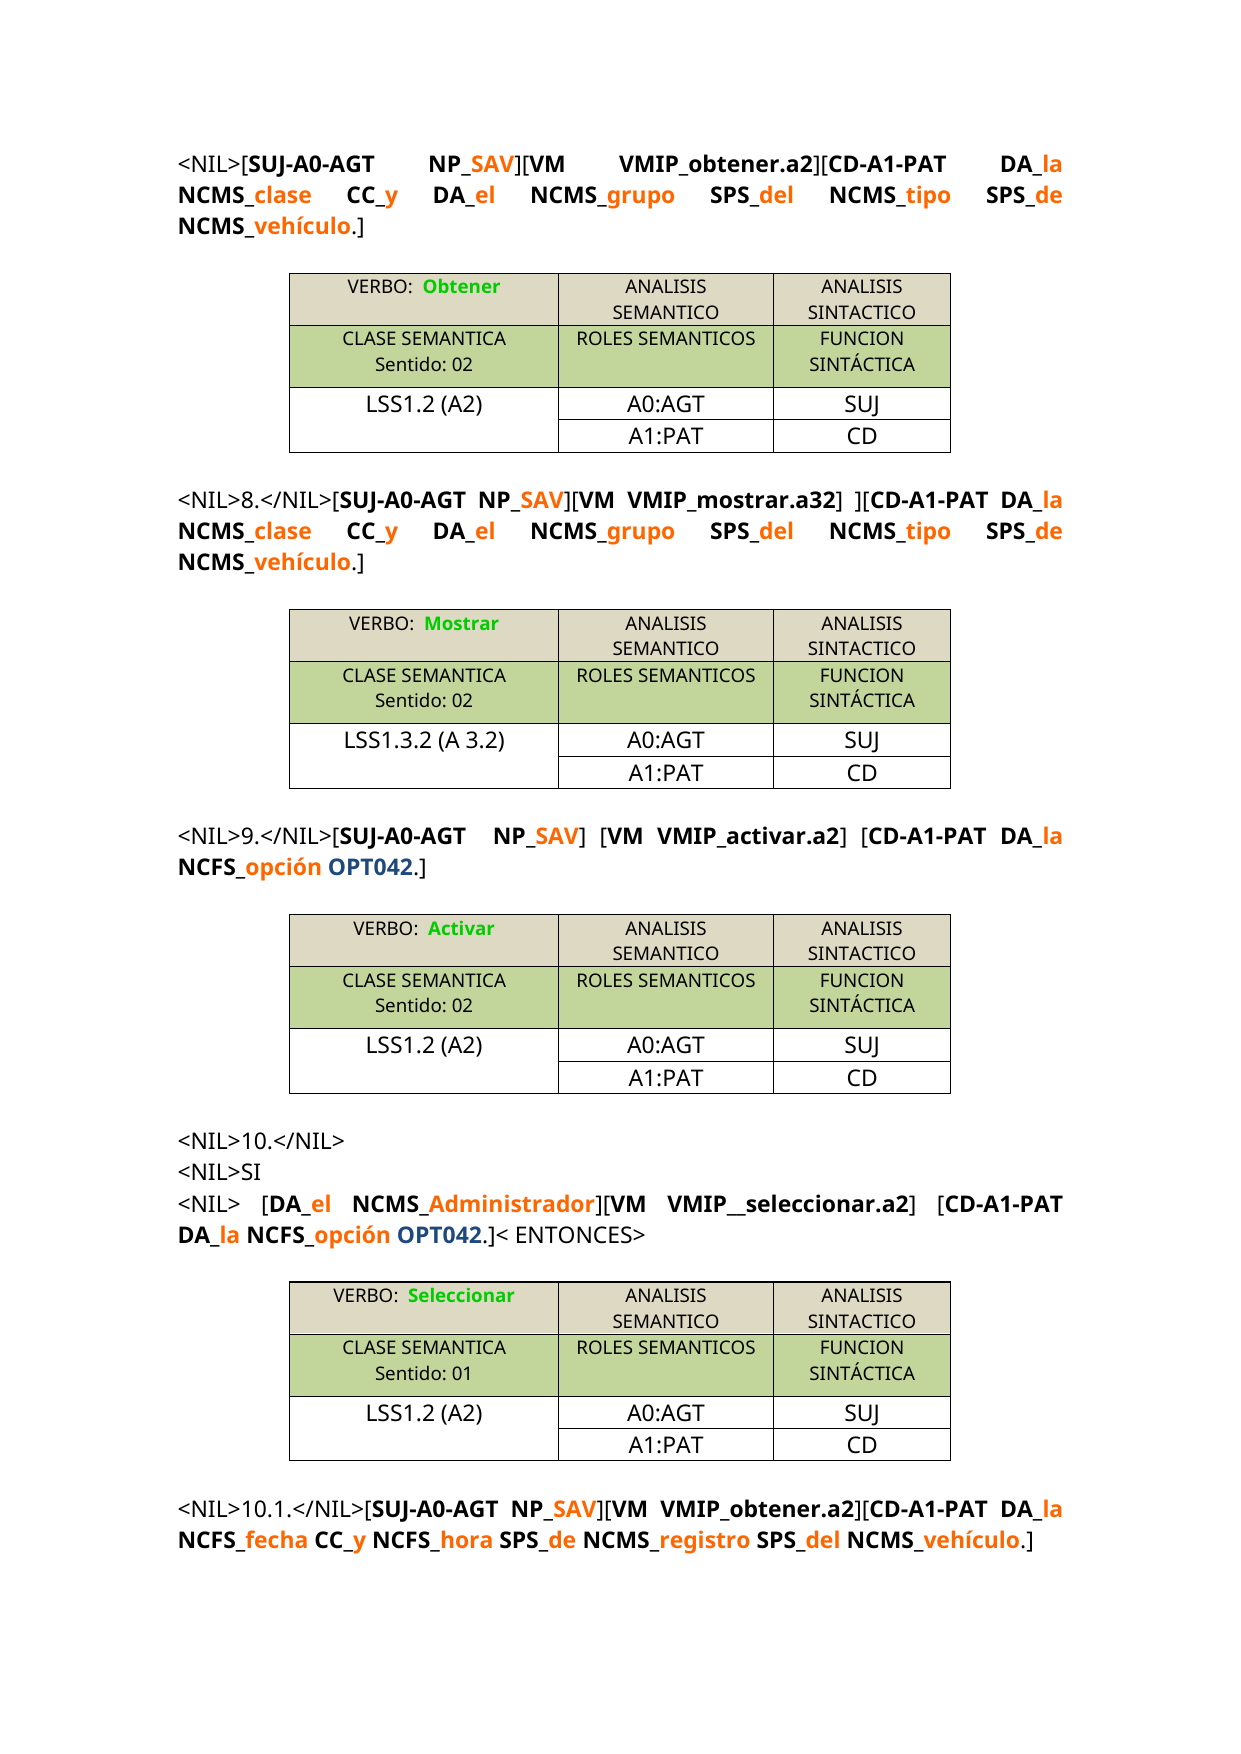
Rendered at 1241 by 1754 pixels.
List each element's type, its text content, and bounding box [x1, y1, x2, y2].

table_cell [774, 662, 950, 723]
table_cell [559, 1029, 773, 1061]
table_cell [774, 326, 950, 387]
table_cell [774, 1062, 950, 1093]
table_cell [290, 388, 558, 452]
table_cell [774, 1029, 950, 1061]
text <NIL>9.</NIL>[SUJ-A0-AGT NP_SAV] [VM VMIP_activar.a2] [CD-A1-PAT DA_la NCFS_opción OPT042.] [177, 820, 1063, 883]
text <NIL>10.</NIL> [177, 1125, 1063, 1156]
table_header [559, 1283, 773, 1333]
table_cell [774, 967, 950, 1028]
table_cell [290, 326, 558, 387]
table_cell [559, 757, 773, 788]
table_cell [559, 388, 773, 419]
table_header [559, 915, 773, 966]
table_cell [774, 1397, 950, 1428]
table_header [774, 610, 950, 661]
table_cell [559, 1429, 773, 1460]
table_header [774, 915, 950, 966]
text <NIL>8.</NIL>[SUJ-A0-AGT NP_SAV][VM VMIP_mostrar.a32] ][CD-A1-PAT DA_la NCMS_clase CC_y DA_el NCMS_grupo SPS_del NCMS_tipo SPS_de NCMS_vehículo.] [177, 484, 1063, 578]
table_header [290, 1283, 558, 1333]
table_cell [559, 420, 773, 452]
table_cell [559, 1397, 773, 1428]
text <NIL>SI [177, 1156, 1063, 1188]
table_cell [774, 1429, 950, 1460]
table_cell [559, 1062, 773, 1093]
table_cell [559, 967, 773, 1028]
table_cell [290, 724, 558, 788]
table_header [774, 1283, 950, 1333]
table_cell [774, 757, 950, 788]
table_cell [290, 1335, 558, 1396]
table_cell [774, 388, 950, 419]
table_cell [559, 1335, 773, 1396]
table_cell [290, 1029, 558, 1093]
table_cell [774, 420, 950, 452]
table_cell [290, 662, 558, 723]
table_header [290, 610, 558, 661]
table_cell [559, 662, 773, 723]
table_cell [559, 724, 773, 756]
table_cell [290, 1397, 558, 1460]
text <NIL>[SUJ-A0-AGT NP_SAV][VM VMIP_obtener.a2][CD-A1-PAT DA_la NCMS_clase CC_y DA_el NCMS_grupo SPS_del NCMS_tipo SPS_de NCMS_vehículo.] [177, 148, 1063, 241]
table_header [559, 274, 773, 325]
text <NIL> [DA_el NCMS_Administrador][VM VMIP__seleccionar.a2] [CD-A1-PAT DA_la NCFS_opción OPT042.]< ENTONCES> [177, 1188, 1063, 1250]
text <NIL>10.1.</NIL>[SUJ-A0-AGT NP_SAV][VM VMIP_obtener.a2][CD-A1-PAT DA_la NCFS_fecha CC_y NCFS_hora SPS_de NCMS_registro SPS_del NCMS_vehículo.] [177, 1493, 1063, 1555]
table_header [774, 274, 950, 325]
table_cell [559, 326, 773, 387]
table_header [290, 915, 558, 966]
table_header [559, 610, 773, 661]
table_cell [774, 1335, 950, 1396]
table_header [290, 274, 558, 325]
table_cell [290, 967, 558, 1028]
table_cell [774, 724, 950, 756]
